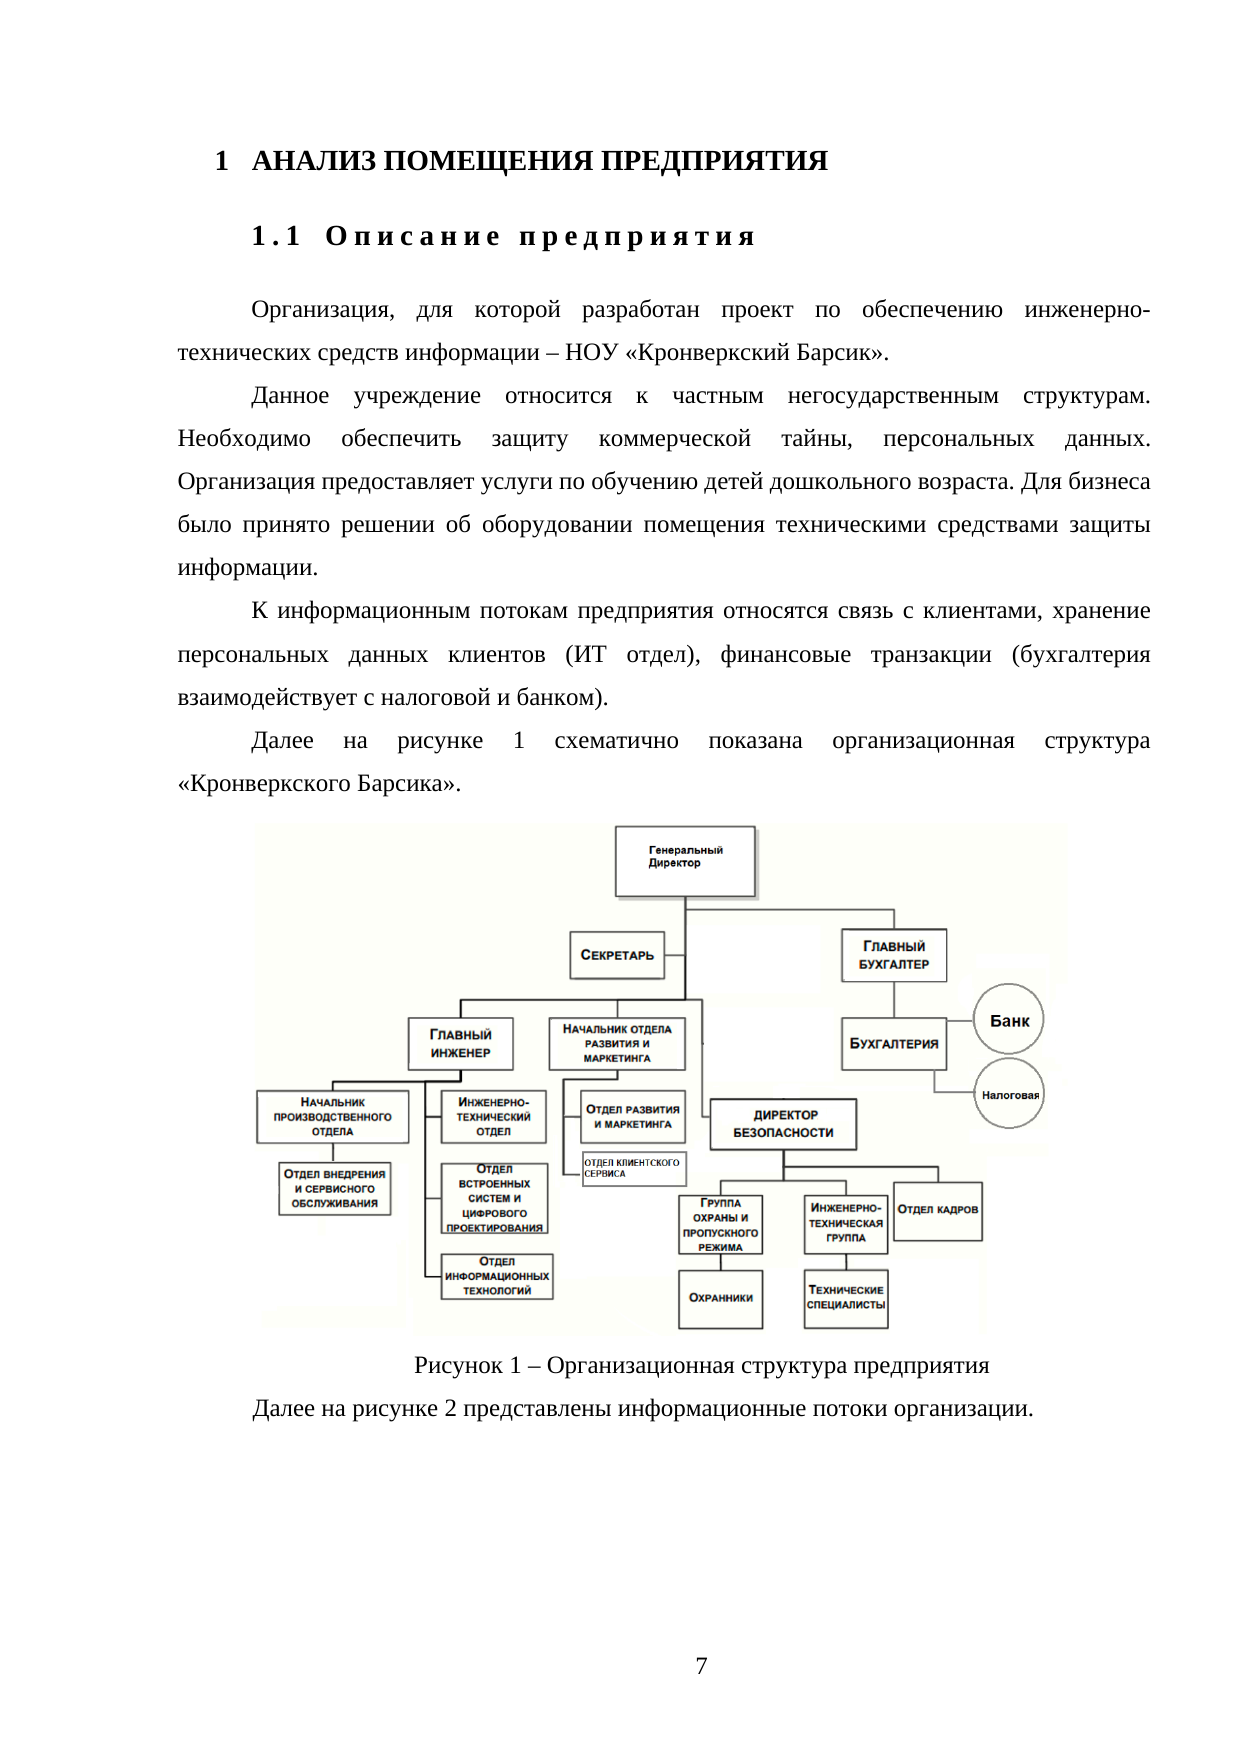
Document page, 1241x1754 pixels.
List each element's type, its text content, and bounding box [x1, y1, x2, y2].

text Рисунок 1 – Организационная структура предприятия [177, 1350, 1152, 1378]
subtitle АНАЛИЗ ПОМЕЩЕНИЯ ПРЕДПРИЯТИЯ [214, 143, 1152, 177]
text Далее на рисунке 2 представлены информационные потоки организации. [177, 1393, 1152, 1422]
text К информационным потокам предприятия относятся связь с клиентами, хранение персональных данных клиентов (ИТ отдел), финансовые транзакции (бухгалтерия взаимодействует с налоговой и банком). [177, 596, 1152, 711]
subtitle Описание предприятия [251, 218, 1152, 252]
text Организация, для которой разработан проект по обеспечению инженерно-технических средств информации – НОУ «Кронверкский Барсик». [177, 294, 1152, 366]
text Далее на рисунке 1 схематично показана организационная структура «Кронверкского Барсика». [177, 725, 1152, 797]
picture [251, 811, 1068, 1336]
text Данное учреждение относится к частным негосударственным структурам. Необходимо обеспечить защиту коммерческой тайны, персональных данных. Организация предоставляет услуги по обучению детей дошкольного возраста. Для бизнеса было принято решении об оборудовании помещения техническими средствами защиты информации. [177, 380, 1152, 581]
